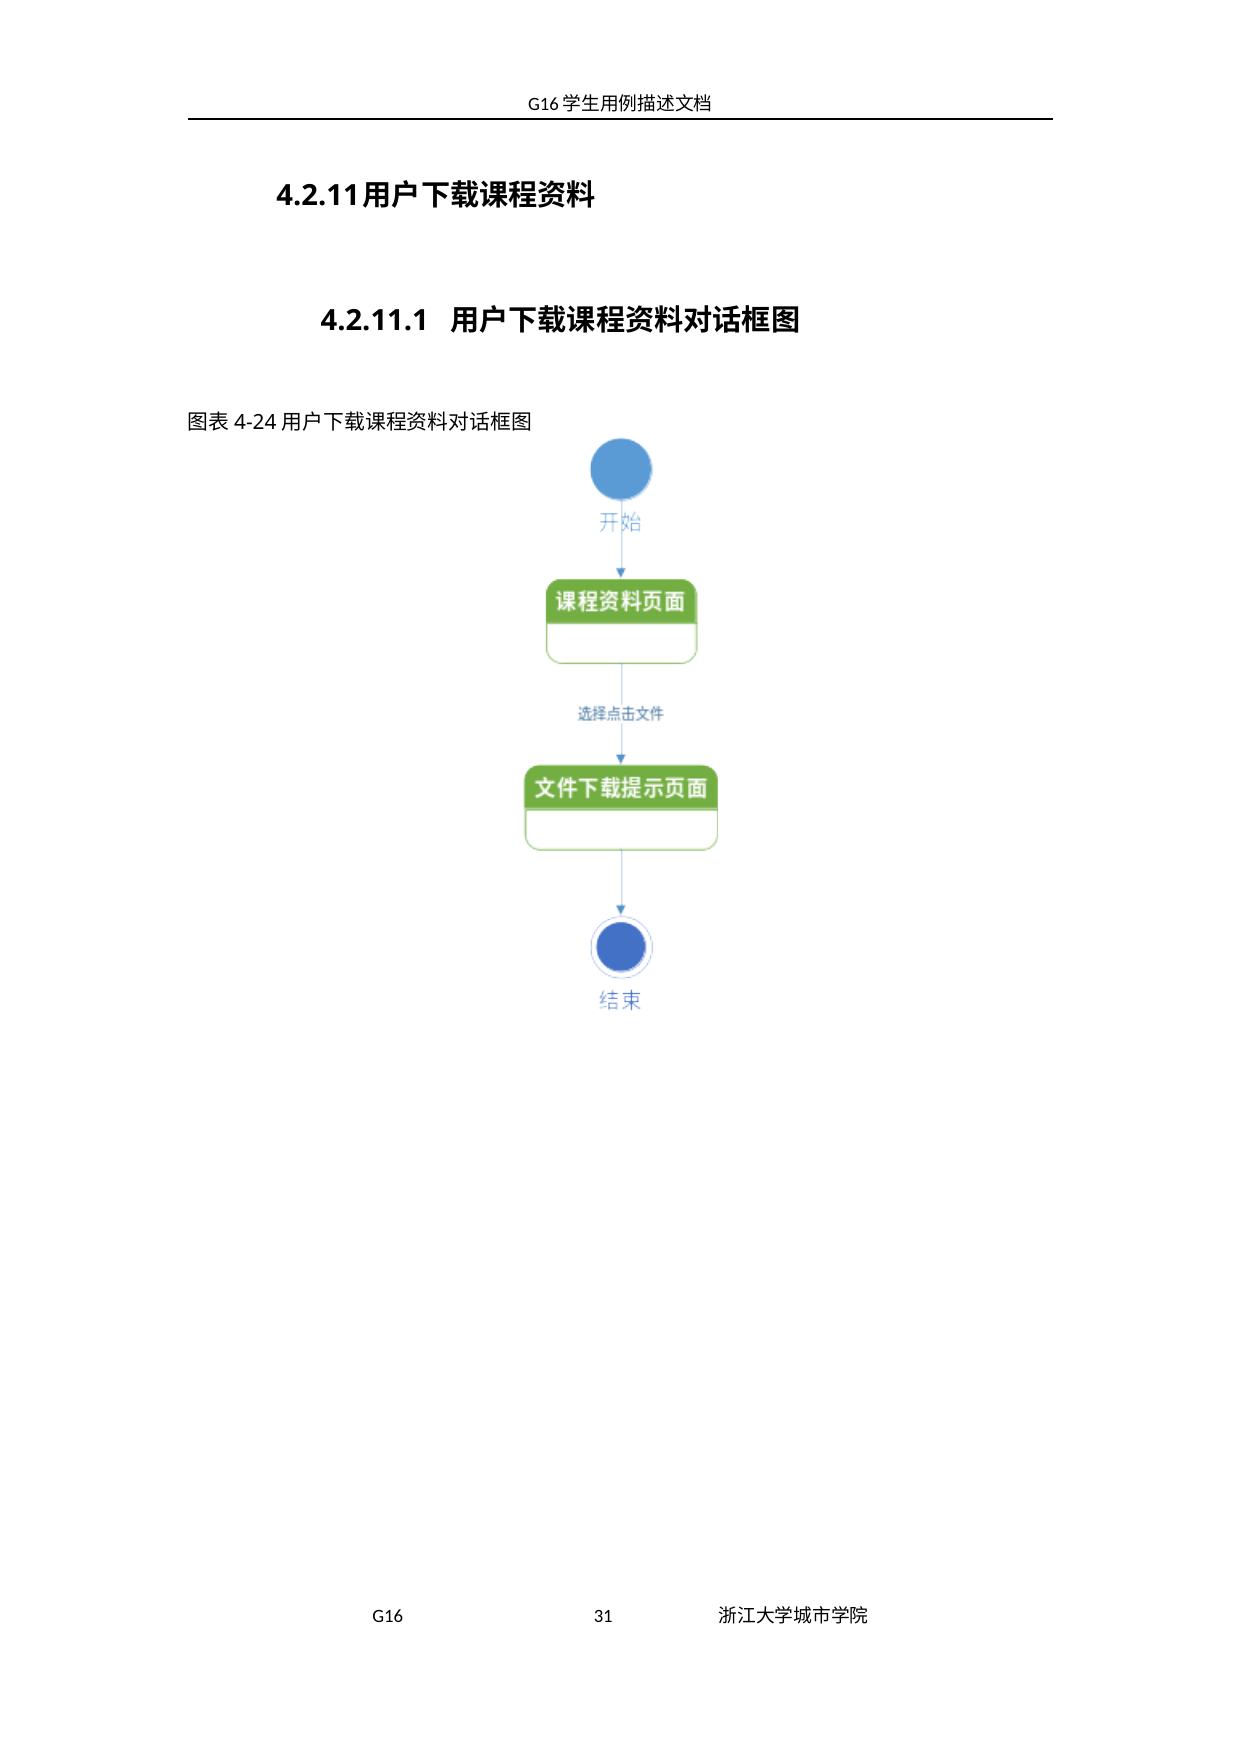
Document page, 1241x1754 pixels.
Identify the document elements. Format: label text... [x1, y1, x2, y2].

subtitle 用户下载课程资料 [276, 160, 1053, 225]
subtitle 用户下载课程资料对话框图 [320, 285, 1053, 350]
